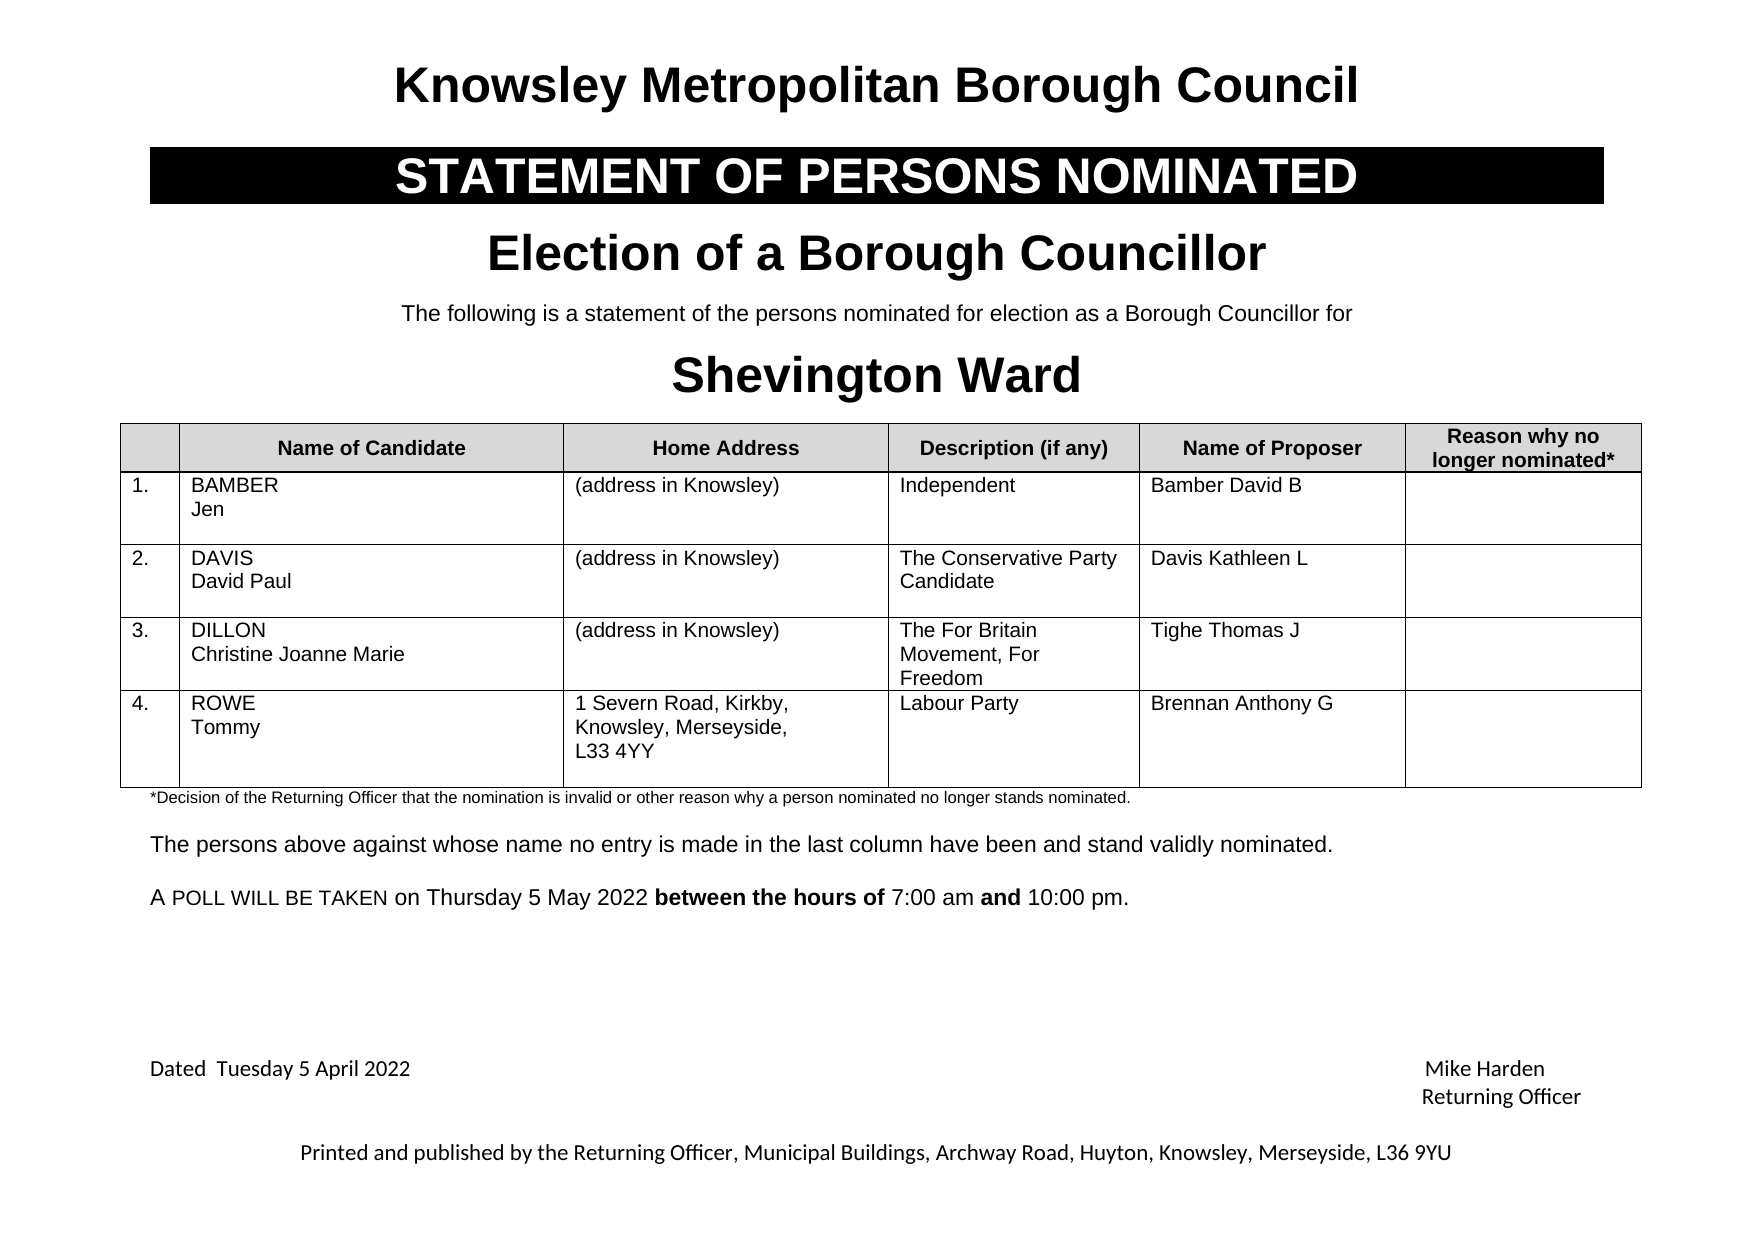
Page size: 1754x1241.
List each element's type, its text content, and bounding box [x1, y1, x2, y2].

table_cell 2. [121, 545, 179, 617]
table_header Reason why no longer nominated* [1406, 424, 1641, 471]
table_cell 1 Severn Road, Kirkby, Knowsley, Merseyside, L33 4YY [564, 691, 888, 787]
table_cell [1406, 691, 1641, 787]
table_cell DAVIS David Paul [180, 545, 563, 617]
table_cell [1406, 473, 1641, 544]
table_cell Independent [889, 473, 1139, 544]
table_cell [1406, 545, 1641, 617]
table_cell Bamber David B [1140, 473, 1405, 544]
table_cell The Conservative Party Candidate [889, 545, 1139, 617]
table_cell (address in Knowsley) [564, 473, 888, 544]
text Election of a Borough Councillor [150, 224, 1604, 281]
table_cell 3. [121, 618, 179, 690]
table_cell Labour Party [889, 691, 1139, 787]
table_header Description (if any) [889, 424, 1139, 471]
table_cell ROWE Tommy [180, 691, 563, 787]
table_cell 4. [121, 691, 179, 787]
table_cell (address in Knowsley) [564, 618, 888, 690]
text STATEMENT OF PERSONS NOMINATED [150, 147, 1604, 204]
table_cell (address in Knowsley) [564, 545, 888, 617]
table_cell Davis Kathleen L [1140, 545, 1405, 617]
table_header [121, 424, 179, 471]
table_cell DILLON Christine Joanne Marie [180, 618, 563, 690]
text Knowsley Metropolitan Borough Council [150, 56, 1604, 113]
table_cell [1406, 618, 1641, 690]
table_cell The For Britain Movement, For Freedom [889, 618, 1139, 690]
text The following is a statement of the persons nominated for election as a Borough Councillor for [150, 300, 1604, 327]
text Shevington Ward [150, 346, 1604, 403]
text The persons above against whose name no entry is made in the last column have been and stand validly nominated. [150, 831, 1604, 858]
table_cell 1. [121, 473, 179, 544]
table_header Home Address [564, 424, 888, 471]
text *Decision of the Returning Officer that the nomination is invalid or other reason why a person nominated no longer stands nominated. [150, 788, 1604, 807]
table_cell BAMBER Jen [180, 473, 563, 544]
table_header Name of Candidate [180, 424, 563, 471]
table_header Name of Proposer [1140, 424, 1405, 471]
table_cell Tighe Thomas J [1140, 618, 1405, 690]
text A POLL WILL BE TAKEN on Thursday 5 May 2022 between the hours of 7:00 am and 10:00 pm. [150, 884, 1604, 910]
table_cell Brennan Anthony G [1140, 691, 1405, 787]
